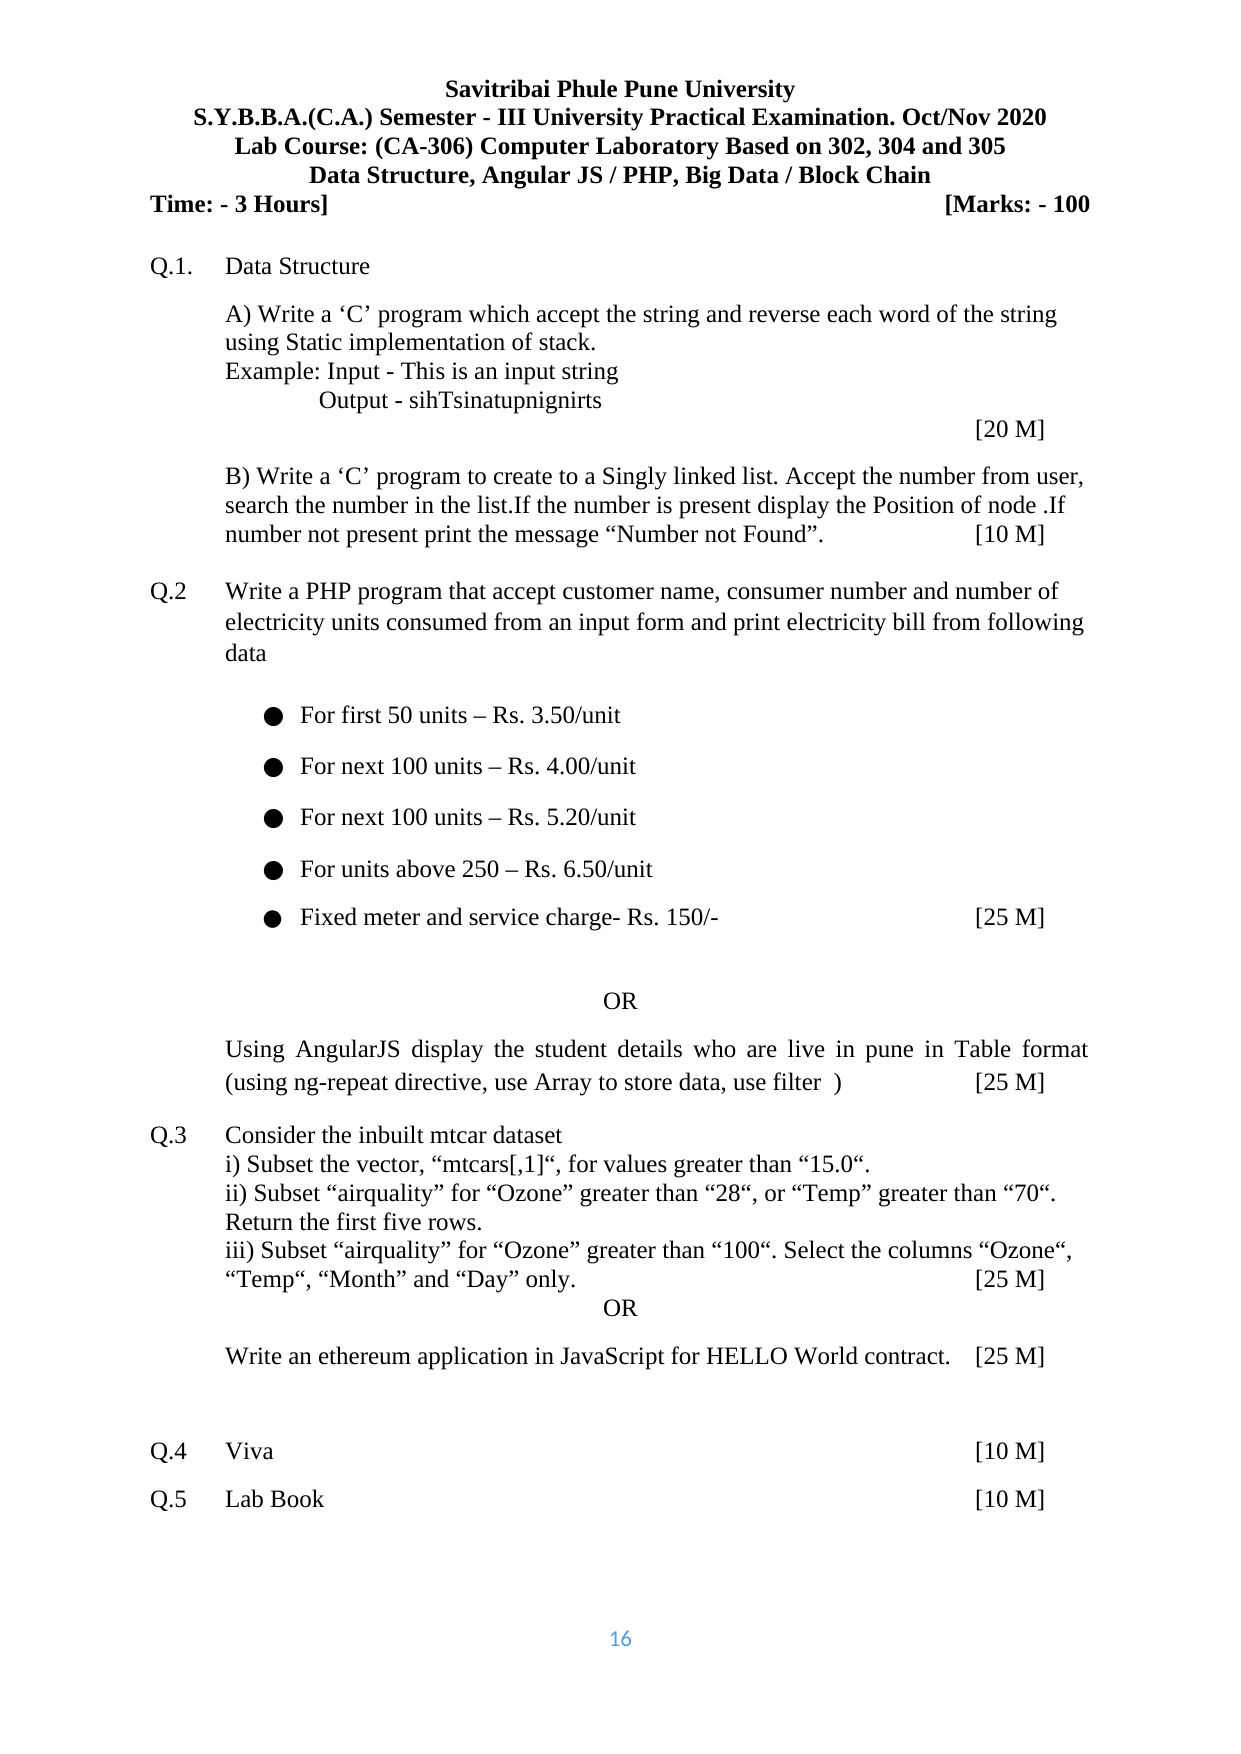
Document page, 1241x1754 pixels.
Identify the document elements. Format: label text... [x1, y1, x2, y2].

text Example: Input - This is an input string [225, 356, 1090, 385]
list For units above 250 – Rs. 6.50/unit [262, 840, 1090, 891]
text iii) Subset “airquality” for “Ozone” greater than “100“. Select the columns “Ozone“, “Temp“, “Month” and “Day” only. [25 M] [225, 1236, 1090, 1293]
text ii) Subset “airquality” for “Ozone” greater than “28“, or “Temp” greater than “70“. Return the first five rows. [225, 1178, 1090, 1236]
text OR [150, 986, 1090, 1015]
text Q.5 Lab Book [10 M] [150, 1484, 1090, 1513]
text A) Write a ‘C’ program which accept the string and reverse each word of the string using Static implementation of stack. [225, 299, 1090, 356]
text Q.3 Consider the inbuilt mtcar dataset [150, 1121, 1090, 1149]
text Q.1. Data Structure [150, 251, 1090, 280]
text [20 M] [150, 414, 1090, 442]
text Q.2 Write a PHP program that accept customer name, consumer number and number of electricity units consumed from an input form and print electricity bill from following data [150, 576, 1090, 667]
text B) Write a ‘C’ program to create to a Singly linked list. Accept the number from user, search the number in the list.If the number is present display the Position of node .If number not present print the message “Number not Found”. [10 M] [225, 461, 1090, 548]
text Using AngularJS display the student details who are live in pune in Table format (using ng-repeat directive, use Array to store data, use filter ) [25 M] [225, 1034, 1090, 1095]
list For next 100 units – Rs. 5.20/unit [262, 789, 1090, 840]
text Write an ethereum application in JavaScript for HELLO World contract. [25 M] [150, 1341, 1090, 1369]
text i) Subset the vector, “mtcars[,1]“, for values greater than “15.0“. [150, 1149, 1090, 1178]
text Output - sihTsinatupnignirts [225, 385, 1090, 414]
list Fixed meter and service charge- Rs. 150/- [25 M] [262, 891, 1090, 938]
list For next 100 units – Rs. 4.00/unit [262, 737, 1090, 789]
text Q.4 Viva [10 M] [150, 1436, 1090, 1465]
text OR [150, 1293, 1090, 1322]
list For first 50 units – Rs. 3.50/unit [262, 686, 1090, 737]
